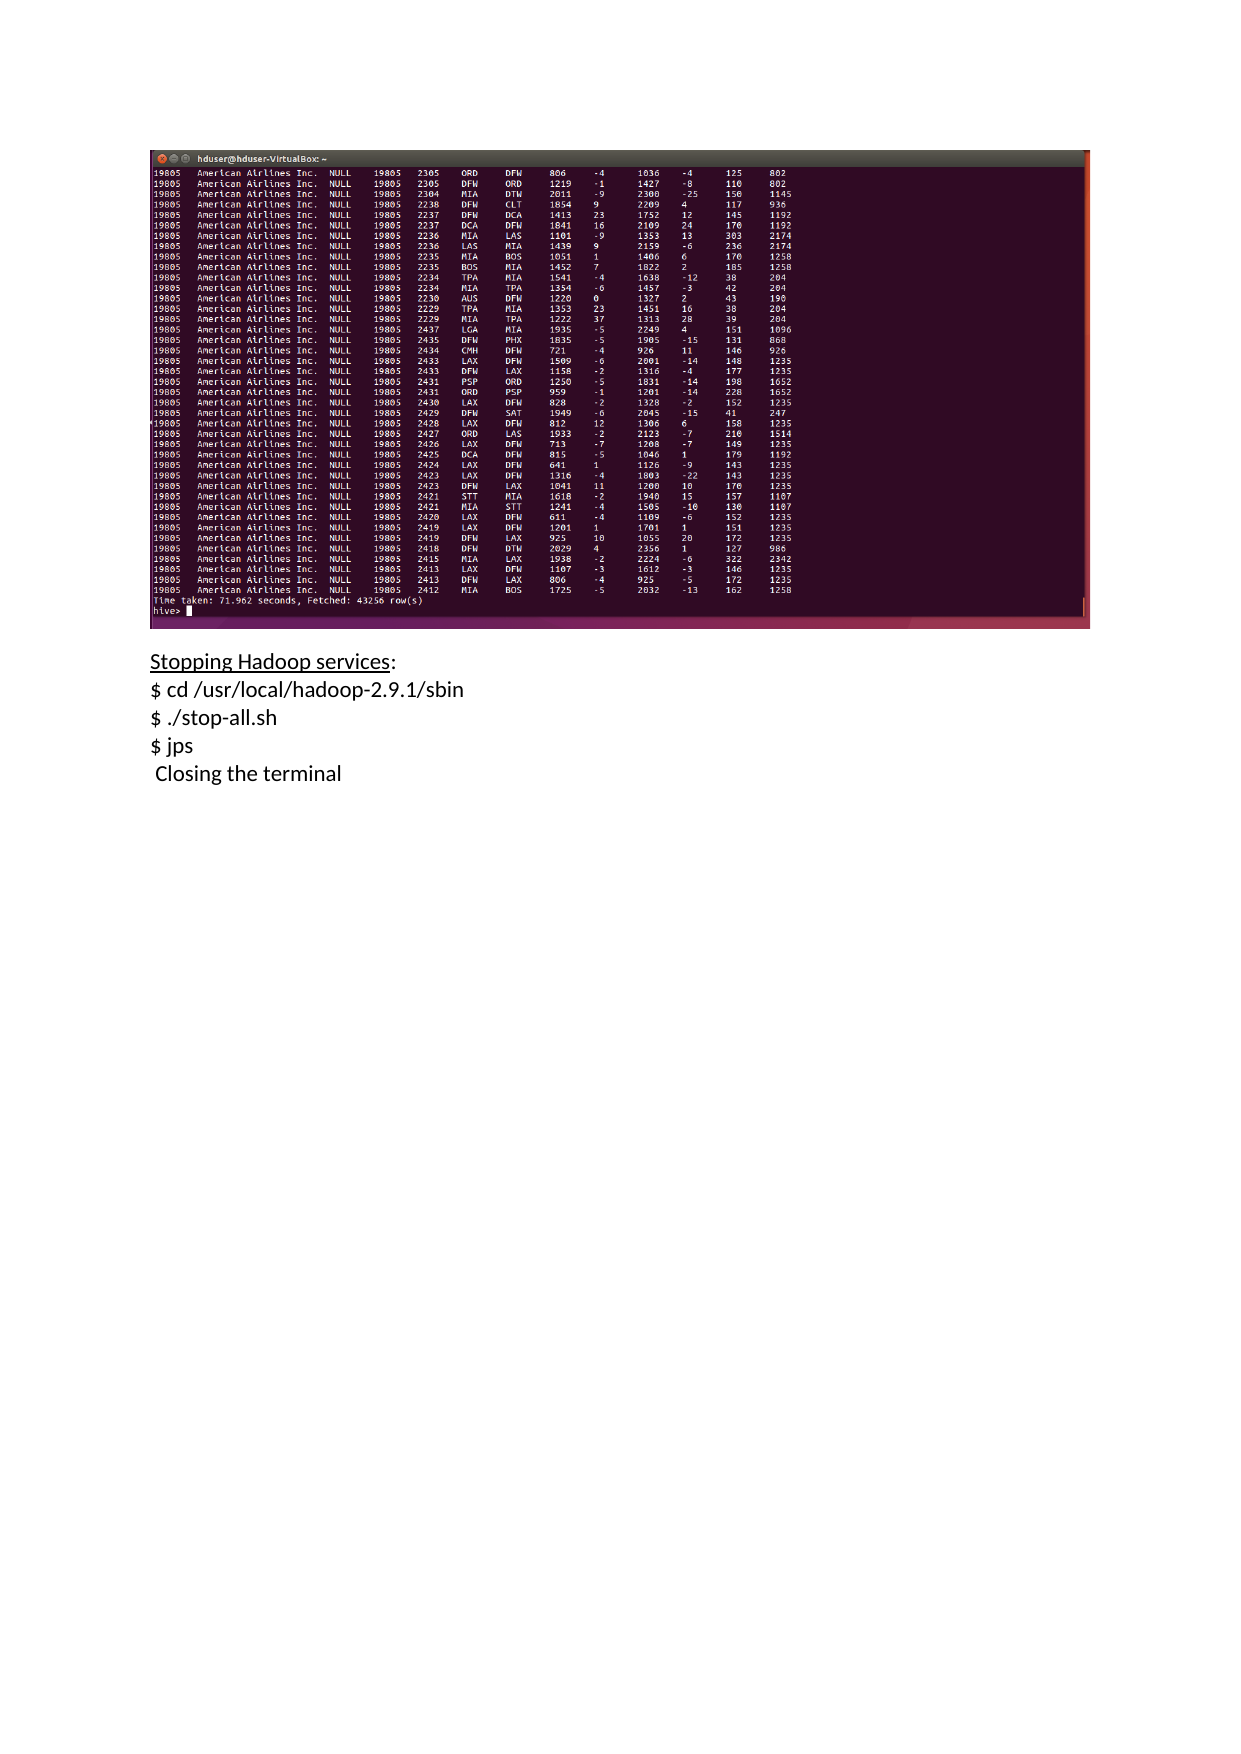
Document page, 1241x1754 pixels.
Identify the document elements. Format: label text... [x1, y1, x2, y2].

text $ jps [150, 731, 1090, 759]
text Stopping Hadoop services: [150, 647, 1090, 675]
text Closing the terminal [150, 759, 1090, 787]
picture [150, 150, 1091, 629]
text $ cd /usr/local/hadoop-2.9.1/sbin [150, 675, 1090, 703]
text $ ./stop-all.sh [150, 703, 1090, 731]
